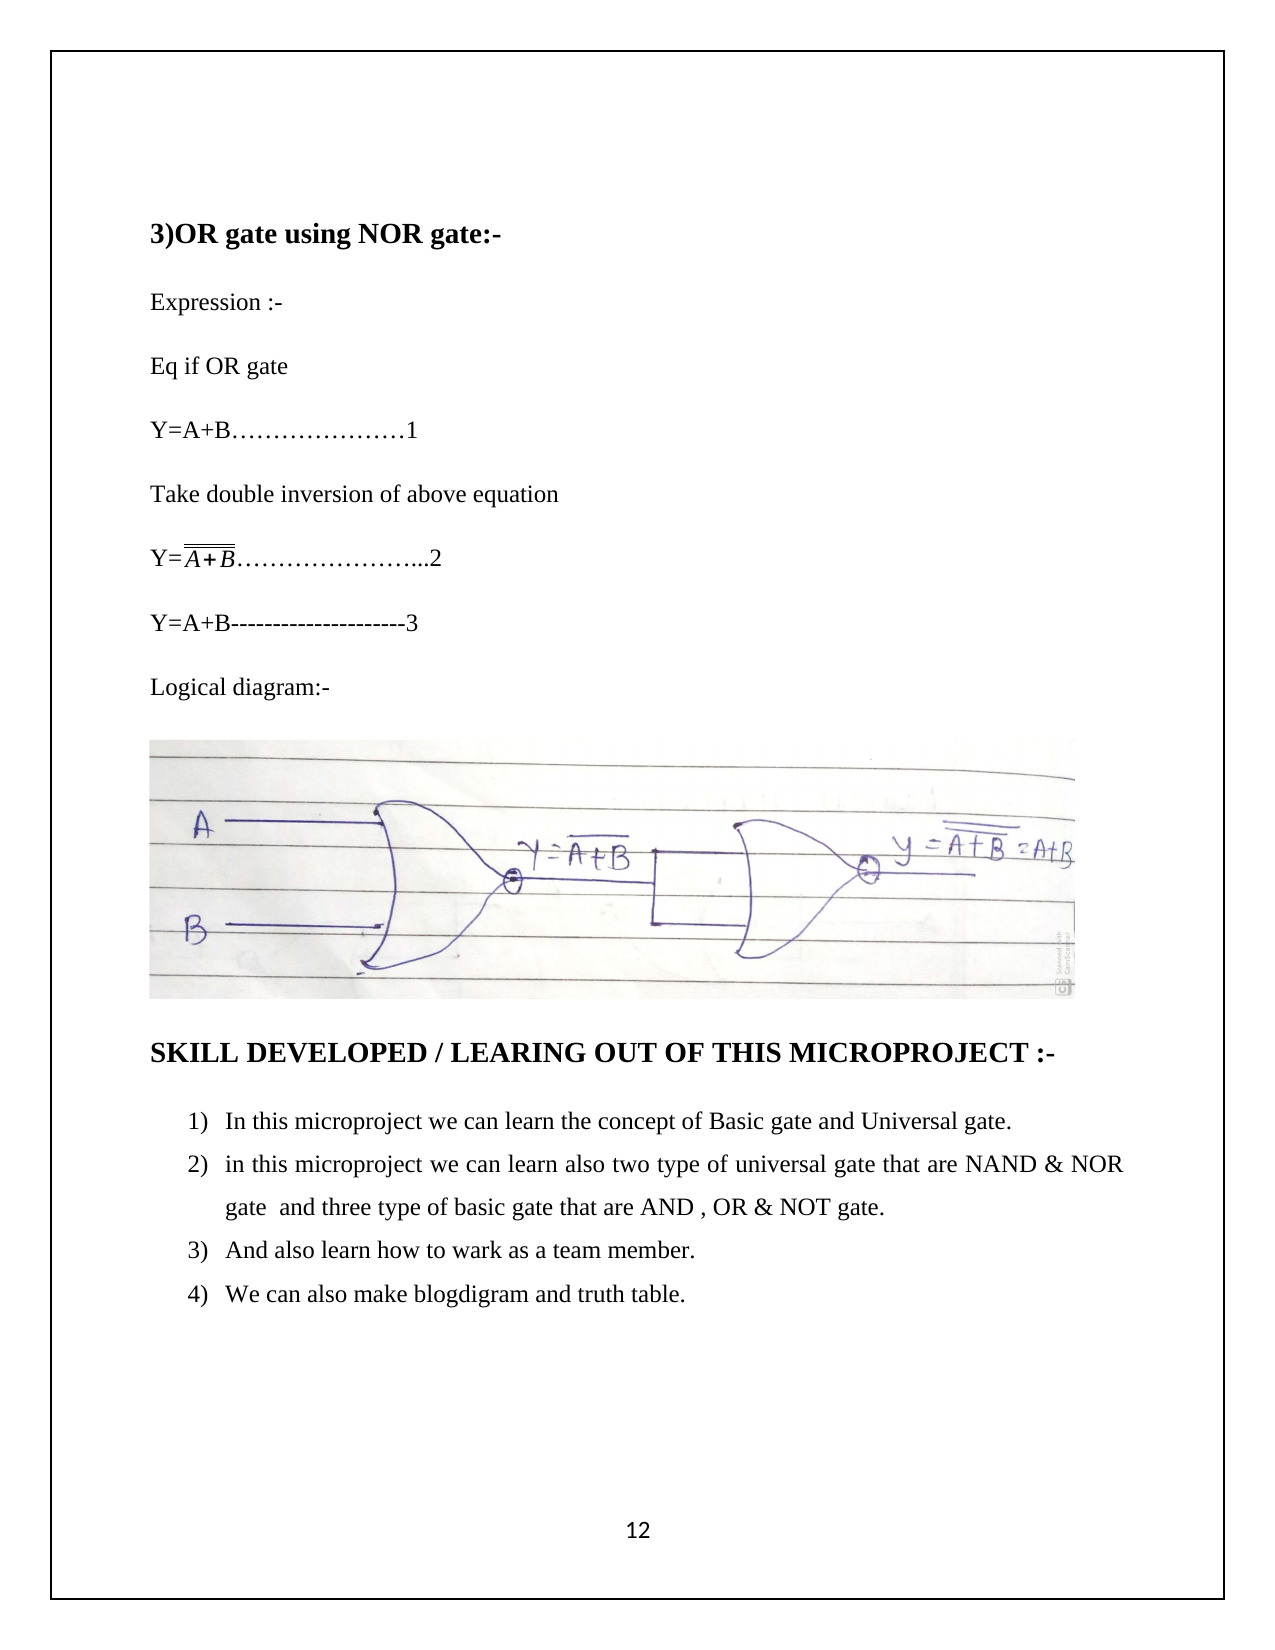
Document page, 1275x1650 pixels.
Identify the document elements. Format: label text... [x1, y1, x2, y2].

list We can also make blogdigram and truth table. [187, 1279, 1125, 1307]
text Y=A+B---------------------3 [150, 608, 1125, 636]
text Eq if OR gate [150, 351, 1125, 379]
text Expression :- [150, 287, 1125, 316]
text Y=…………………...2 [150, 543, 1125, 572]
picture [150, 740, 1074, 999]
list in this microproject we can learn also two type of universal gate that are NAND & NOR gate and three type of basic gate that are AND , OR & NOT gate. [187, 1149, 1125, 1221]
text 3)OR gate using NOR gate:- [150, 216, 1125, 249]
list And also learn how to wark as a team member. [187, 1236, 1125, 1264]
text Logical diagram:- [150, 672, 1125, 700]
text SKILL DEVELOPED / LEARING OUT OF THIS MICROPROJECT :- [150, 1035, 1125, 1069]
text Y=A+B…………………1 [150, 415, 1125, 443]
list In this microproject we can learn the concept of Basic gate and Universal gate. [187, 1106, 1125, 1135]
text Take double inversion of above equation [150, 479, 1125, 507]
